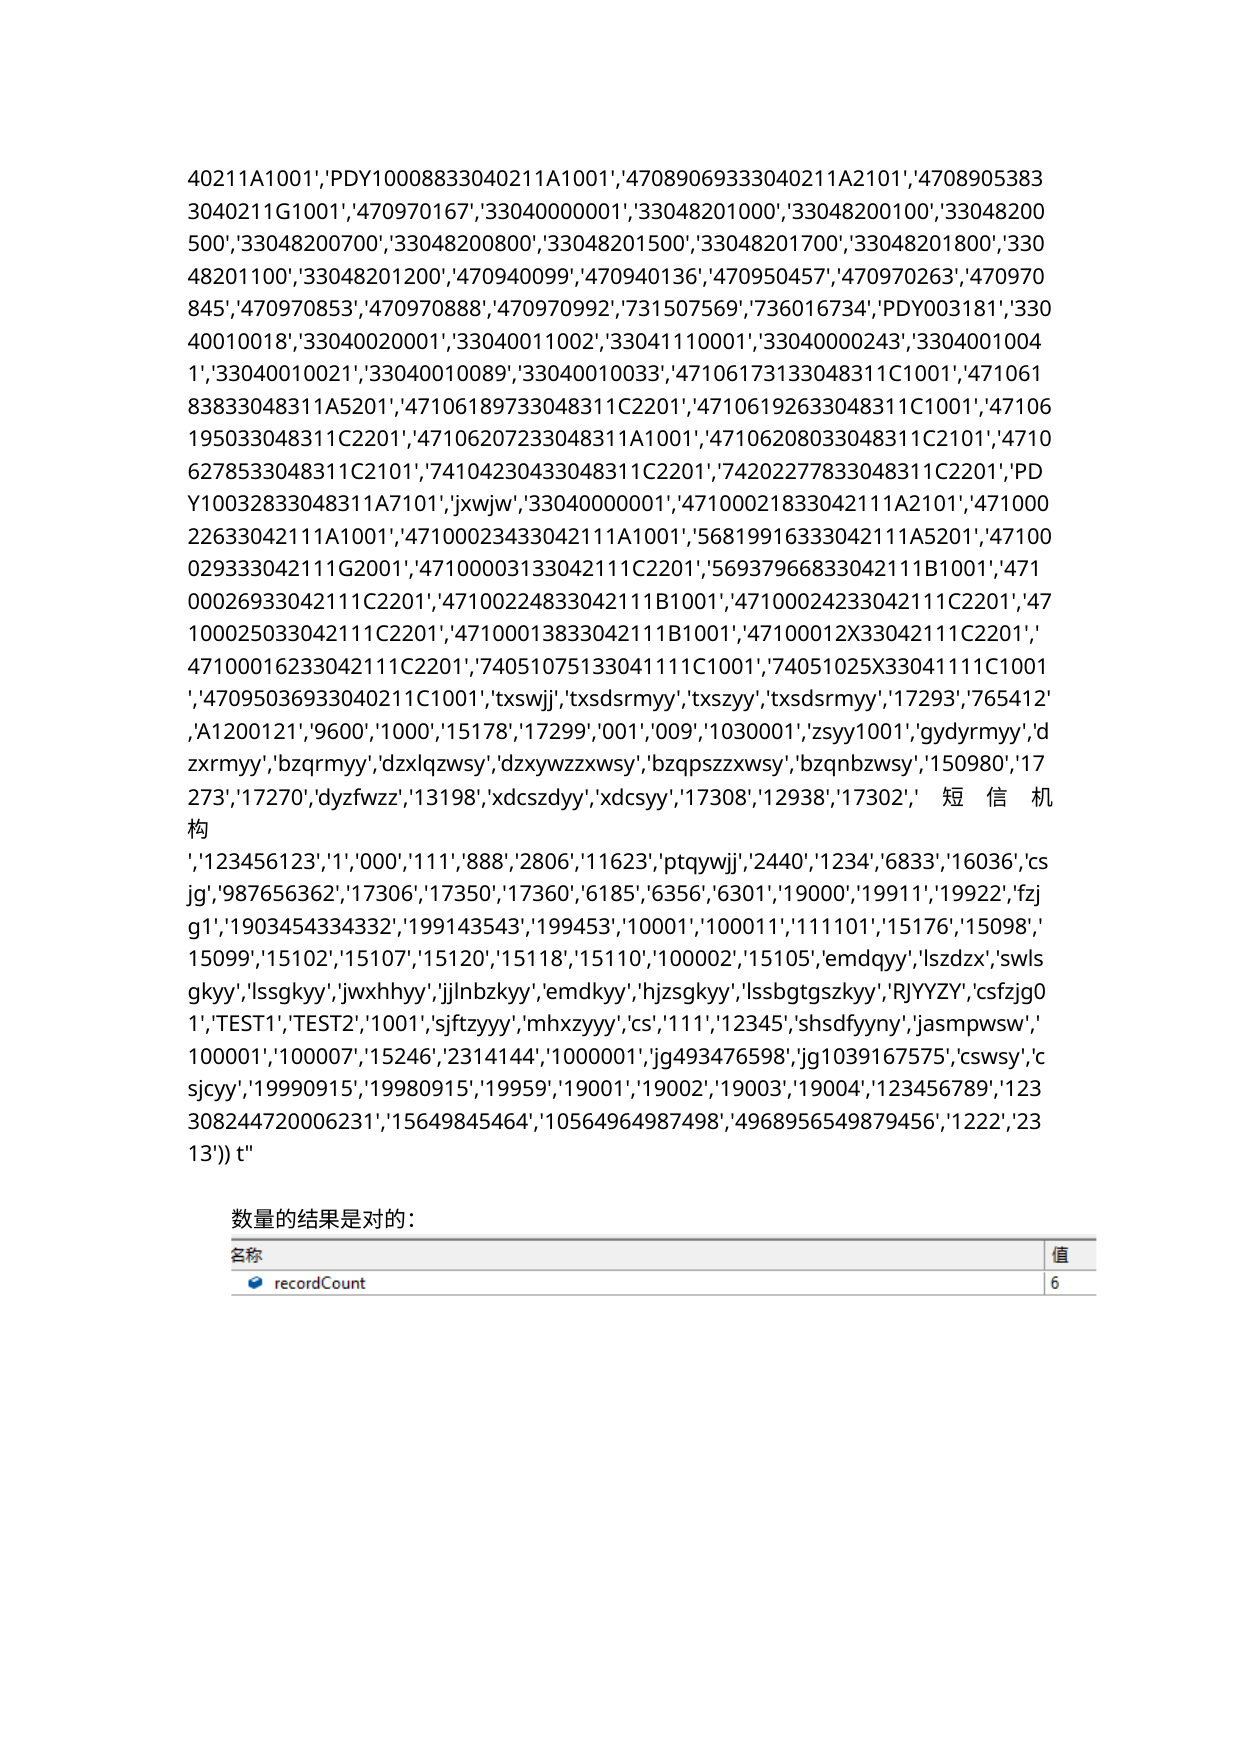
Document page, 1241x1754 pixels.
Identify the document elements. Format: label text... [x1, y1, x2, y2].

text 数量的结果是对的： [187, 1202, 1053, 1234]
picture [231, 1234, 1097, 1311]
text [187, 162, 1053, 1169]
